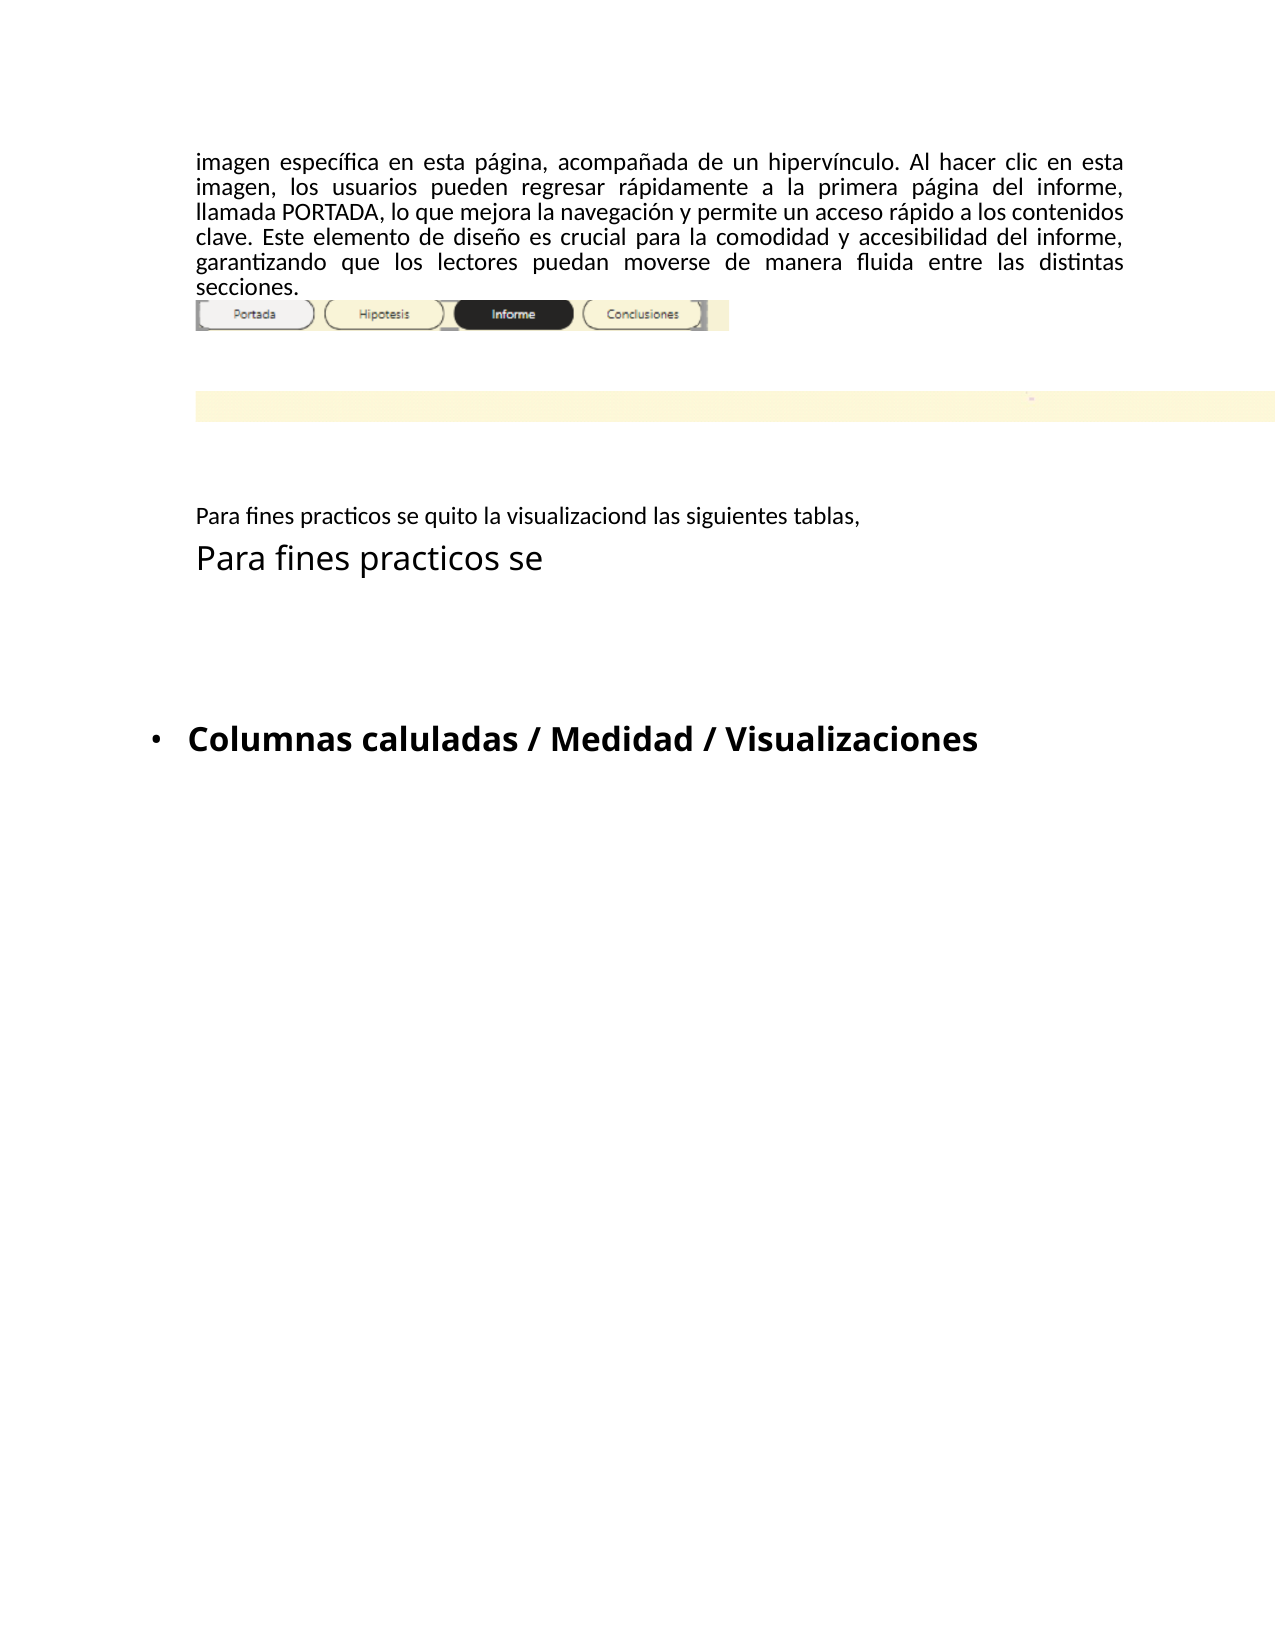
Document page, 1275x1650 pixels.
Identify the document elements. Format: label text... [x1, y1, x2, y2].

text Para fines practicos se [196, 550, 1125, 575]
list Columnas caluladas / Medidad / Visualizaciones [150, 731, 1125, 756]
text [196, 150, 1125, 300]
text Para fines practicos se quito la visualizaciond las siguientes tablas, [196, 504, 1125, 529]
